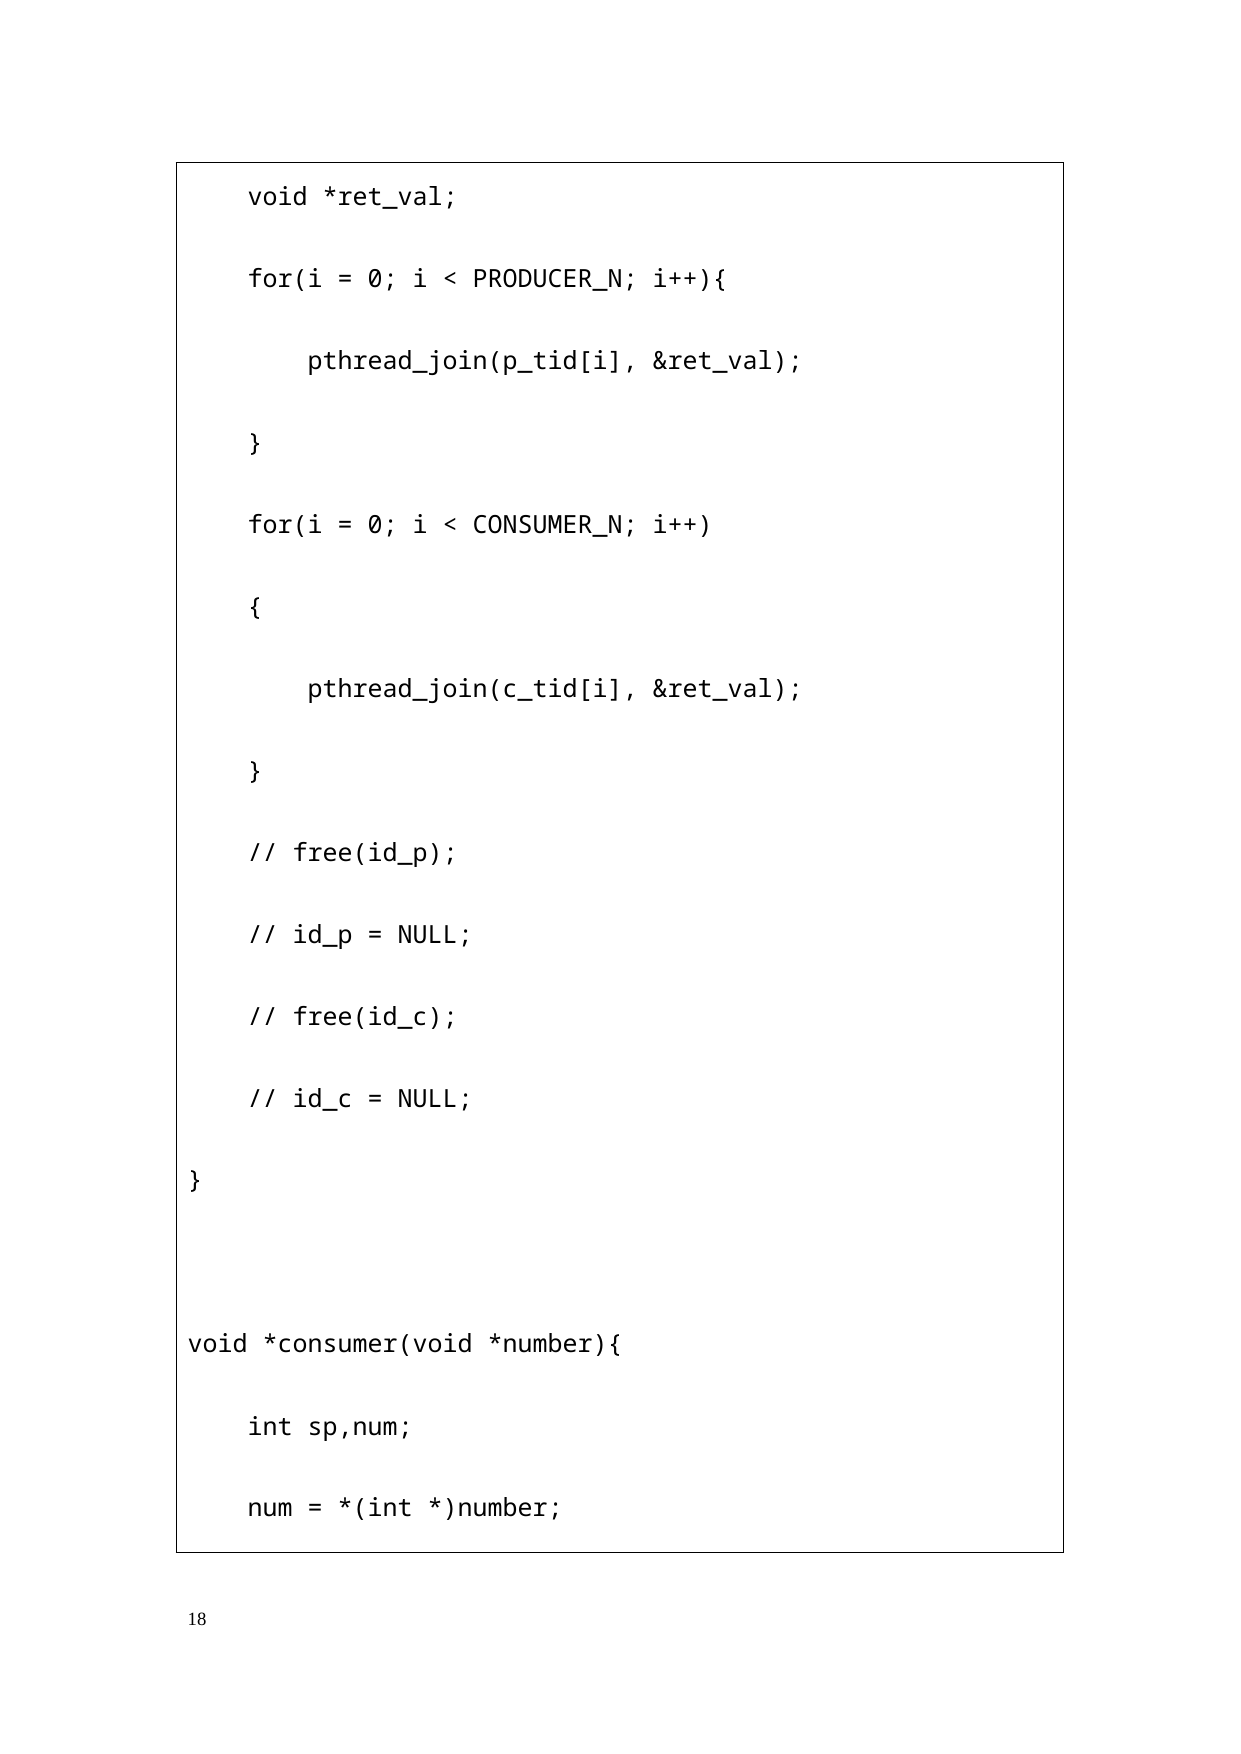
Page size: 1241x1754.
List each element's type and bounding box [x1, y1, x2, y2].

table_header [177, 163, 1063, 1552]
